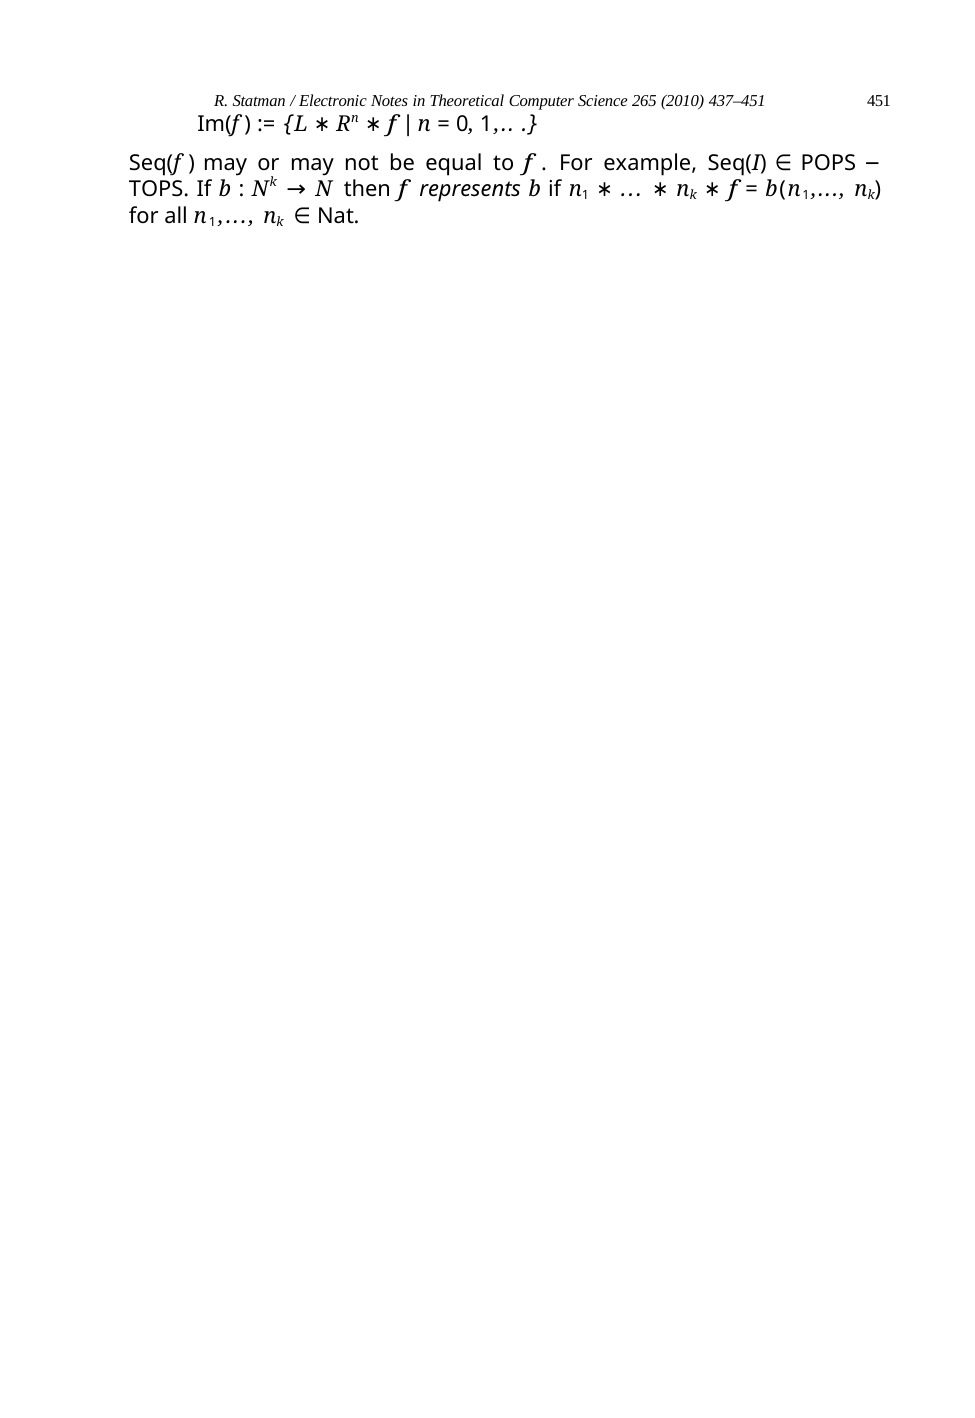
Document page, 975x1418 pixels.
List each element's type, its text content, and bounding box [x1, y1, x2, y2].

text Im(f ) := {L ∗ Rn ∗ f | n = 0, 1,.. .} [197, 108, 912, 138]
text Seq(f ) may or may not be equal to f . For example, Seq(I) ∈ POPS − TOPS. If b : Nk → N then f represents b if n1 ∗ ... ∗ nk ∗ f = b(n1,..., nk) for all n1,..., nk ∈ Nat. [129, 149, 881, 230]
